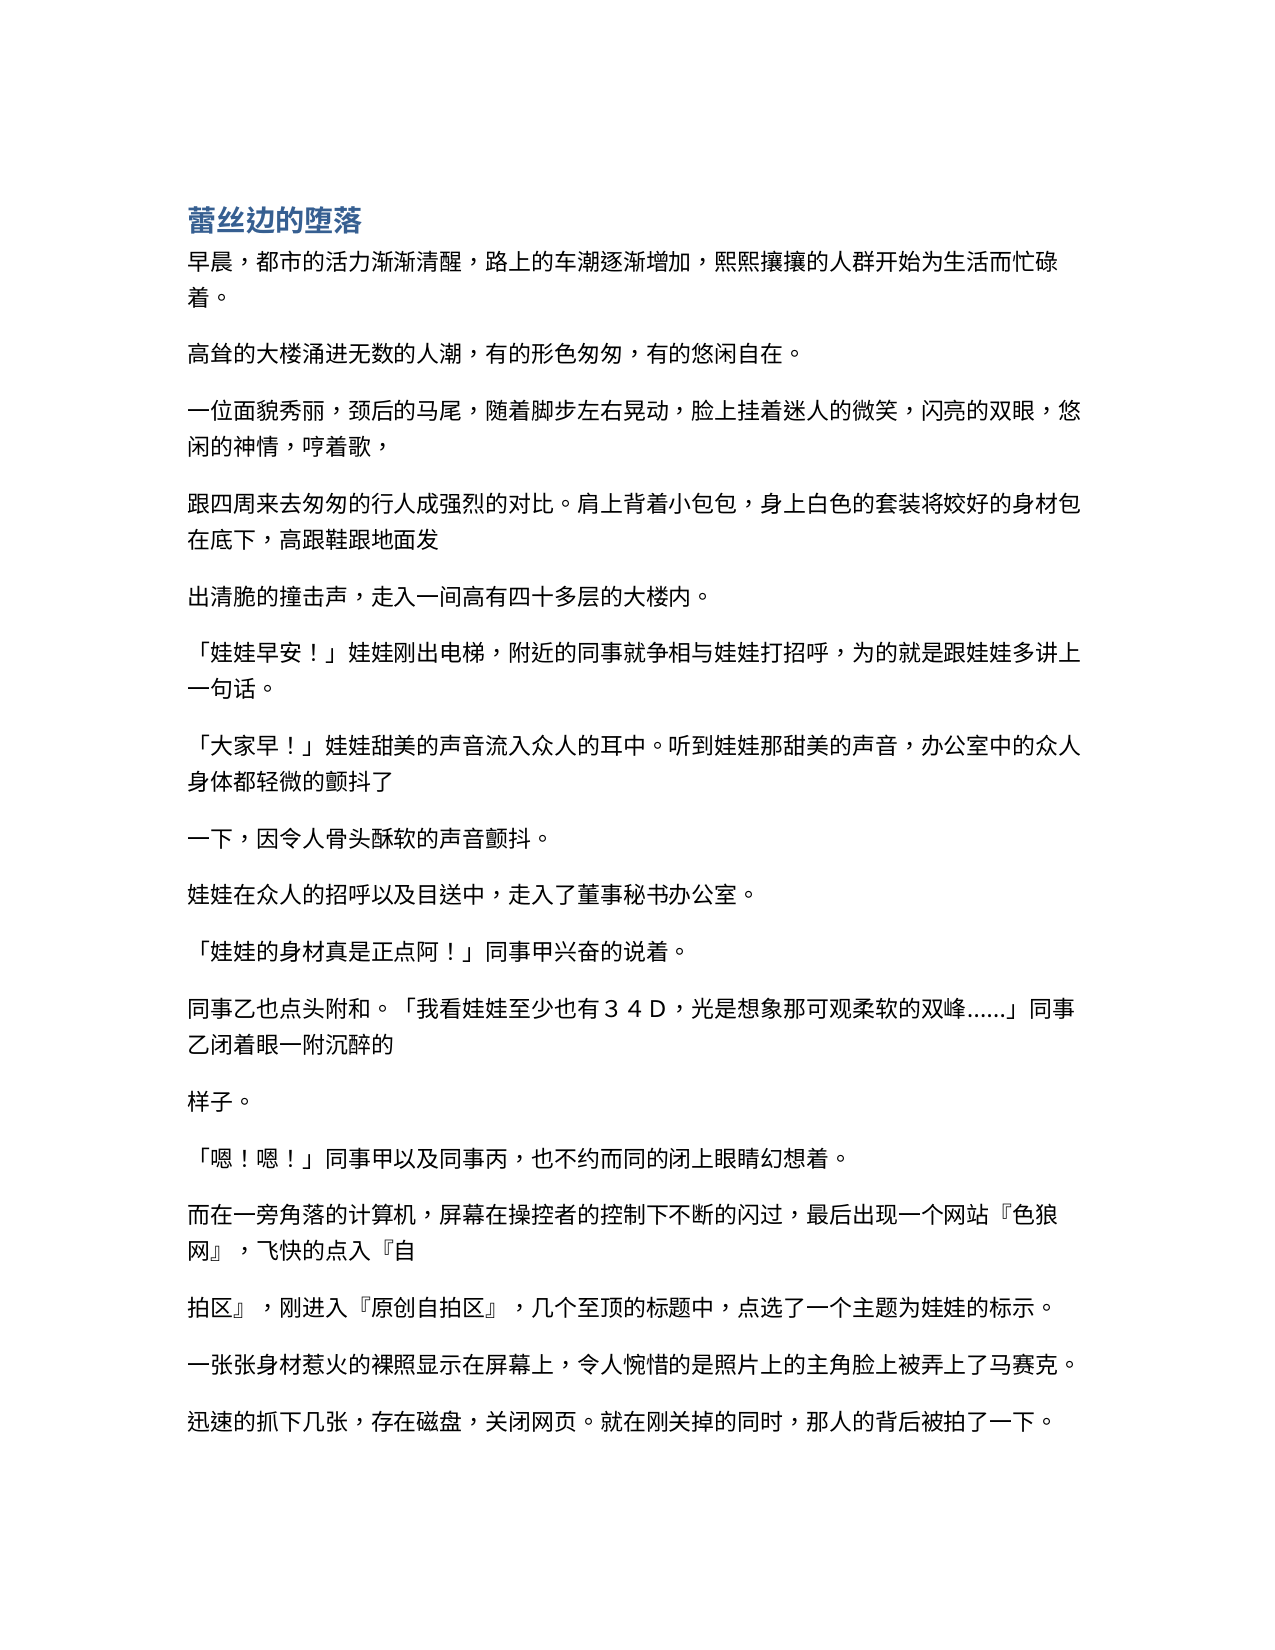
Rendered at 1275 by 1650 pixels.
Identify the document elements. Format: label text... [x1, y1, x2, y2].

text 一下，因令人骨头酥软的声音颤抖。 [187, 823, 1087, 854]
text 拍区』，刚进入『原创自拍区』，几个至顶的标题中，点选了一个主题为娃娃的标示。 [187, 1292, 1087, 1323]
text 一位面貌秀丽，颈后的马尾，随着脚步左右晃动，脸上挂着迷人的微笑，闪亮的双眼，悠闲的神情，哼着歌， [187, 395, 1087, 462]
subtitle 蕾丝边的堕落 [187, 200, 1087, 240]
text 一张张身材惹火的裸照显示在屏幕上，令人惋惜的是照片上的主角脸上被弄上了马赛克。 [187, 1349, 1087, 1380]
text 「娃娃早安！」娃娃刚出电梯，附近的同事就争相与娃娃打招呼，为的就是跟娃娃多讲上一句话。 [187, 637, 1087, 704]
text 迅速的抓下几张，存在磁盘，关闭网页。就在刚关掉的同时，那人的背后被拍了一下。 [187, 1406, 1087, 1437]
text 「娃娃的身材真是正点阿！」同事甲兴奋的说着。 [187, 936, 1087, 967]
text 出清脆的撞击声，走入一间高有四十多层的大楼内。 [187, 581, 1087, 612]
text 「大家早！」娃娃甜美的声音流入众人的耳中。听到娃娃那甜美的声音，办公室中的众人身体都轻微的颤抖了 [187, 730, 1087, 797]
text 娃娃在众人的招呼以及目送中，走入了董事秘书办公室。 [187, 879, 1087, 911]
text 高耸的大楼涌进无数的人潮，有的形色匆匆，有的悠闲自在。 [187, 338, 1087, 369]
text 样子。 [187, 1086, 1087, 1117]
text 「嗯！嗯！」同事甲以及同事丙，也不约而同的闭上眼睛幻想着。 [187, 1142, 1087, 1174]
text 而在一旁角落的计算机，屏幕在操控者的控制下不断的闪过，最后出现一个网站『色狼网』，飞快的点入『自 [187, 1199, 1087, 1266]
text 跟四周来去匆匆的行人成强烈的对比。肩上背着小包包，身上白色的套装将姣好的身材包在底下，高跟鞋跟地面发 [187, 488, 1087, 555]
text 同事乙也点头附和。「我看娃娃至少也有３４Ｄ，光是想象那可观柔软的双峰……」同事乙闭着眼一附沉醉的 [187, 993, 1087, 1060]
text 早晨，都市的活力渐渐清醒，路上的车潮逐渐增加，熙熙攘攘的人群开始为生活而忙碌着。 [187, 246, 1087, 313]
